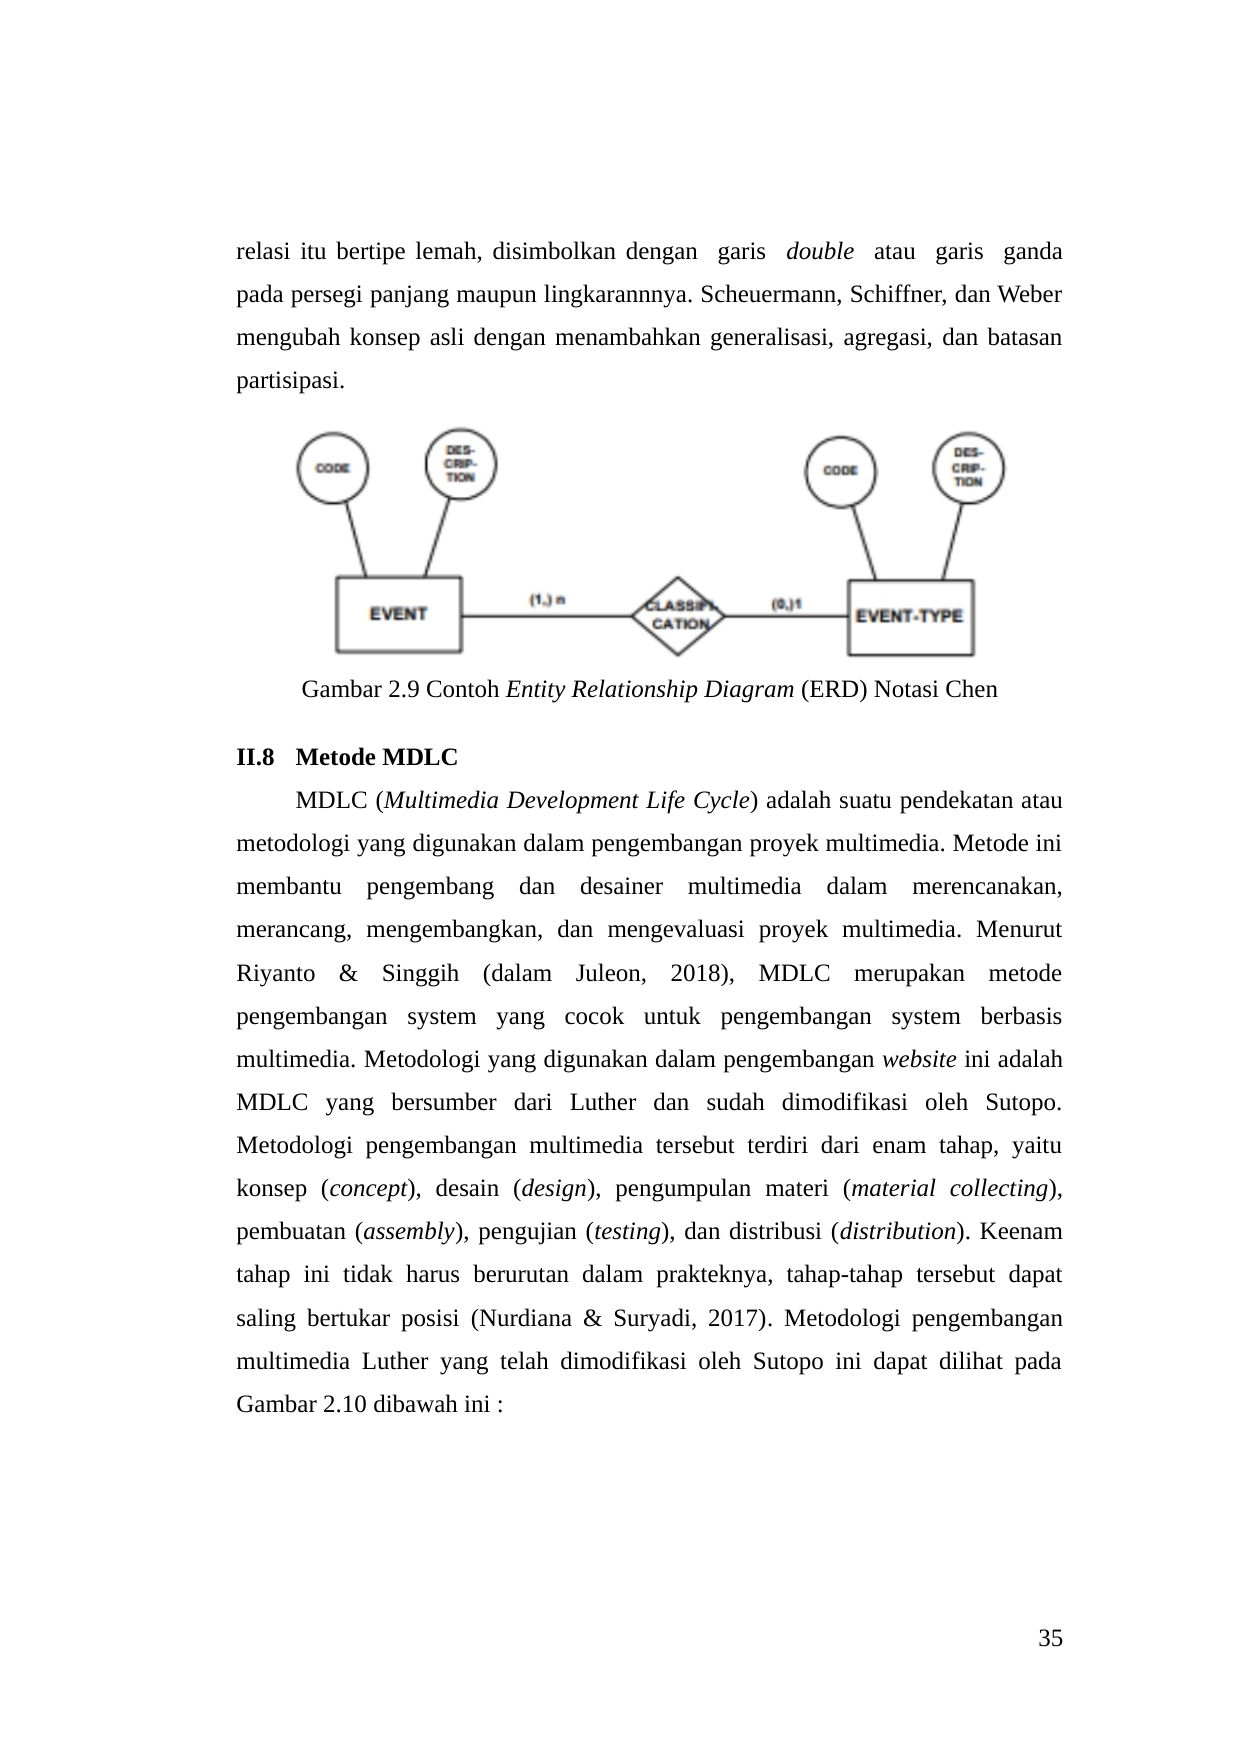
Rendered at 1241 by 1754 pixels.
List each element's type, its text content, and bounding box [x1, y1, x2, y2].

text MDLC (Multimedia Development Life Cycle) adalah suatu pendekatan atau metodologi yang digunakan dalam pengembangan proyek multimedia. Metode ini membantu pengembang dan desainer multimedia dalam merencanakan, merancang, mengembangkan, dan mengevaluasi proyek multimedia. Menurut Riyanto & Singgih (dalam Juleon, 2018), MDLC merupakan metode pengembangan system yang cocok untuk pengembangan system berbasis multimedia. Metodologi yang digunakan dalam pengembangan website ini adalah MDLC yang bersumber dari Luther dan sudah dimodifikasi oleh Sutopo. Metodologi pengembangan multimedia tersebut terdiri dari enam tahap, yaitu konsep (concept), desain (design), pengumpulan materi (material collecting), pembuatan (assembly), pengujian (testing), dan distribusi (distribution). Keenam tahap ini tidak harus berurutan dalam prakteknya, tahap-tahap tersebut dapat saling bertukar posisi . Metodologi pengembangan multimedia Luther yang telah dimodifikasi oleh Sutopo ini dapat dilihat pada Gambar 2.10 dibawah ini : [236, 785, 1063, 1418]
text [236, 236, 1063, 394]
subtitle Metode MDLC [236, 742, 1063, 771]
picture [283, 425, 1017, 660]
